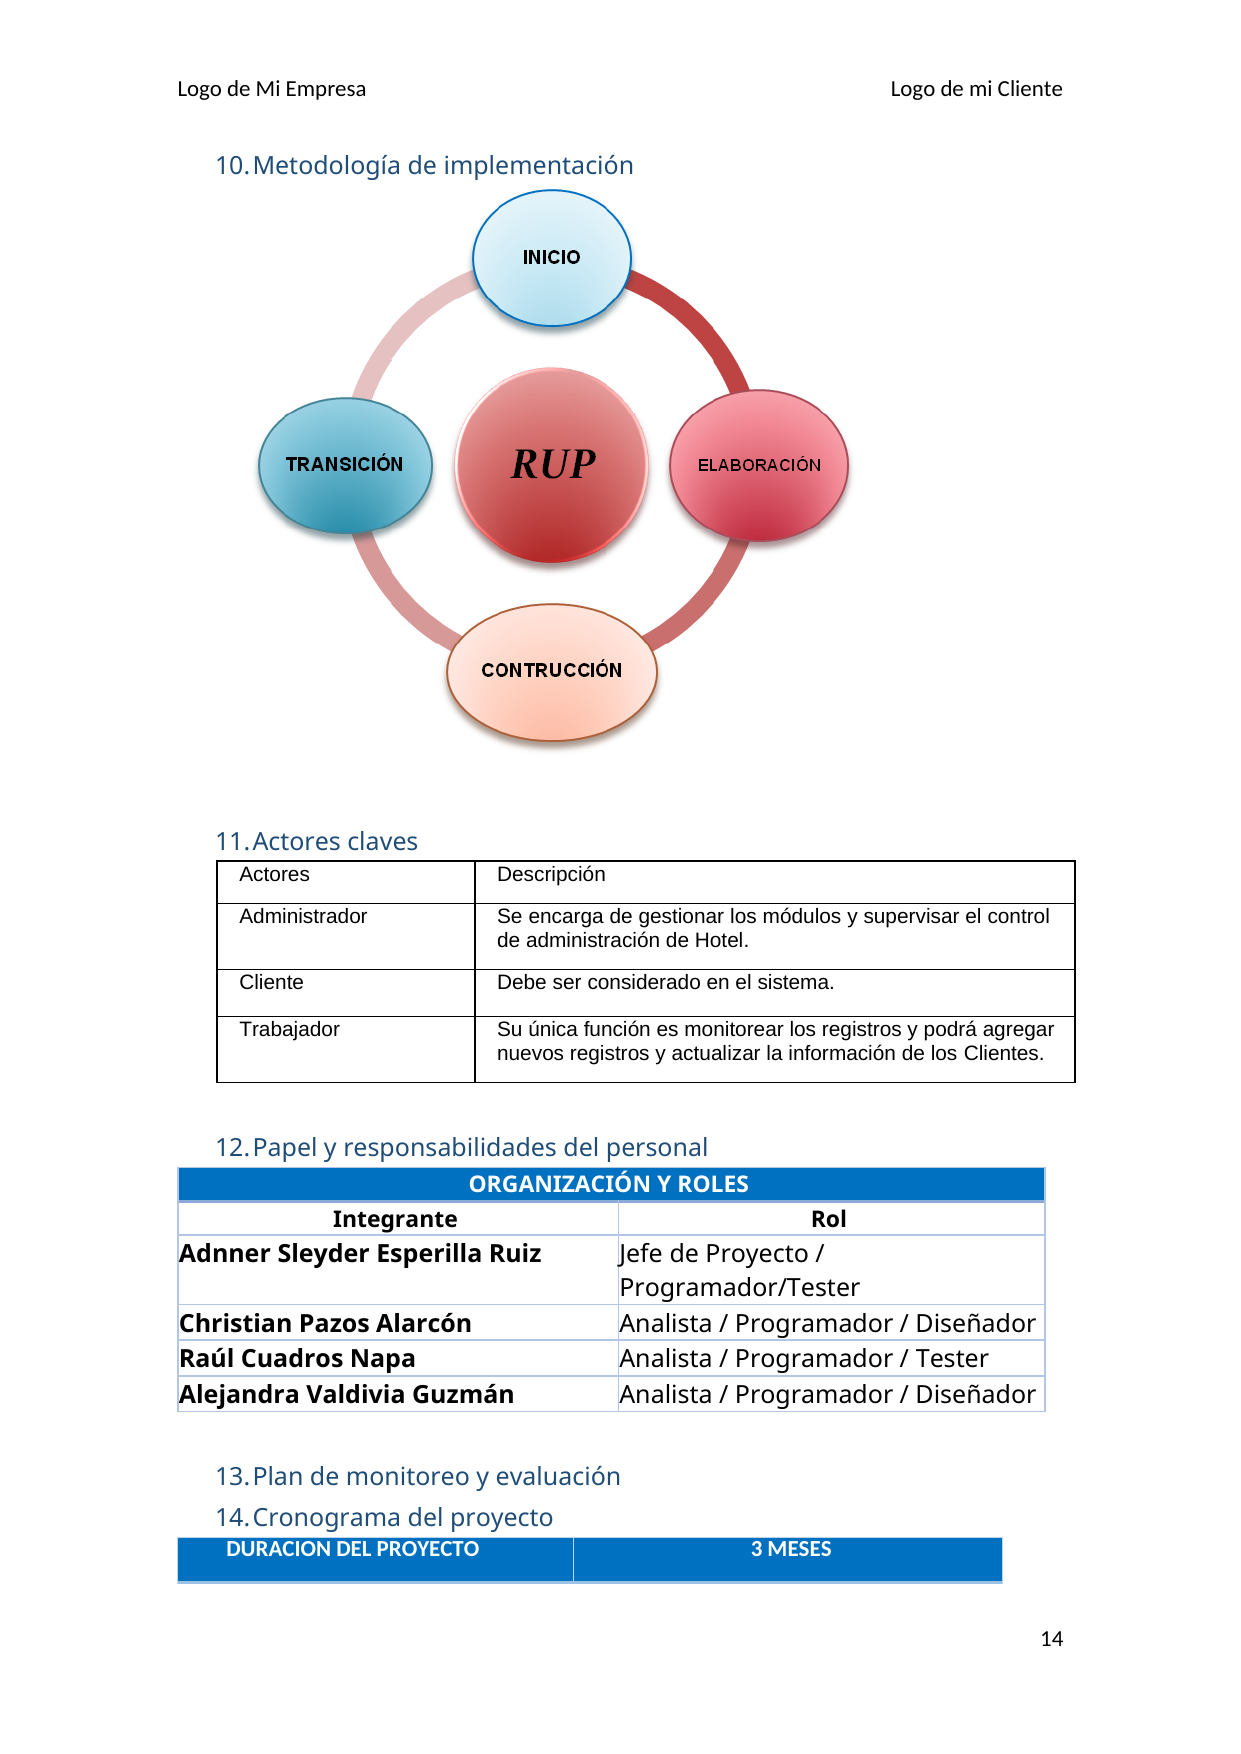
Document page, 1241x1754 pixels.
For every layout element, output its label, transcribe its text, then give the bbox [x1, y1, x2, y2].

table_cell Rol [619, 1203, 1044, 1234]
table_cell Cliente [218, 970, 474, 1016]
table_cell Analista / Programador / Diseñador [619, 1377, 1044, 1411]
picture [177, 184, 928, 758]
table_cell Trabajador [218, 1017, 474, 1082]
table_cell Adnner Sleyder Esperilla Ruiz [179, 1236, 618, 1304]
table_cell Se encarga de gestionar los módulos y supervisar el control de administración de Hotel. [476, 904, 1074, 969]
table_cell Debe ser considerado en el sistema. [476, 970, 1074, 1016]
table_cell Administrador [218, 904, 474, 969]
table_cell Analista / Programador / Tester [619, 1341, 1044, 1375]
subtitle Plan de monitoreo y evaluación [215, 1459, 1063, 1493]
table_header DURACION DEL PROYECTO [178, 1538, 573, 1581]
table_cell Raúl Cuadros Napa [179, 1341, 618, 1375]
subtitle Metodología de implementación [215, 148, 1063, 182]
table_cell Su única función es monitorear los registros y podrá agregar nuevos registros y actualizar la información de los Clientes. [476, 1017, 1074, 1082]
subtitle Papel y responsabilidades del personal [215, 1130, 1063, 1164]
table_header 3 MESES [574, 1538, 1002, 1581]
table_header Descripción [476, 862, 1074, 902]
table_cell Analista / Programador / Diseñador [619, 1305, 1044, 1339]
table_cell Alejandra Valdivia Guzmán [179, 1377, 618, 1411]
table_cell Christian Pazos Alarcón [179, 1305, 618, 1339]
table_header ORGANIZACIÓN Y ROLES [179, 1168, 1044, 1200]
table_cell Integrante [179, 1203, 618, 1234]
subtitle Actores claves [215, 823, 1063, 858]
table_header Actores [218, 862, 474, 902]
table_cell Jefe de Proyecto / Programador/Tester [619, 1236, 1044, 1304]
subtitle Cronograma del proyecto [215, 1500, 1063, 1534]
